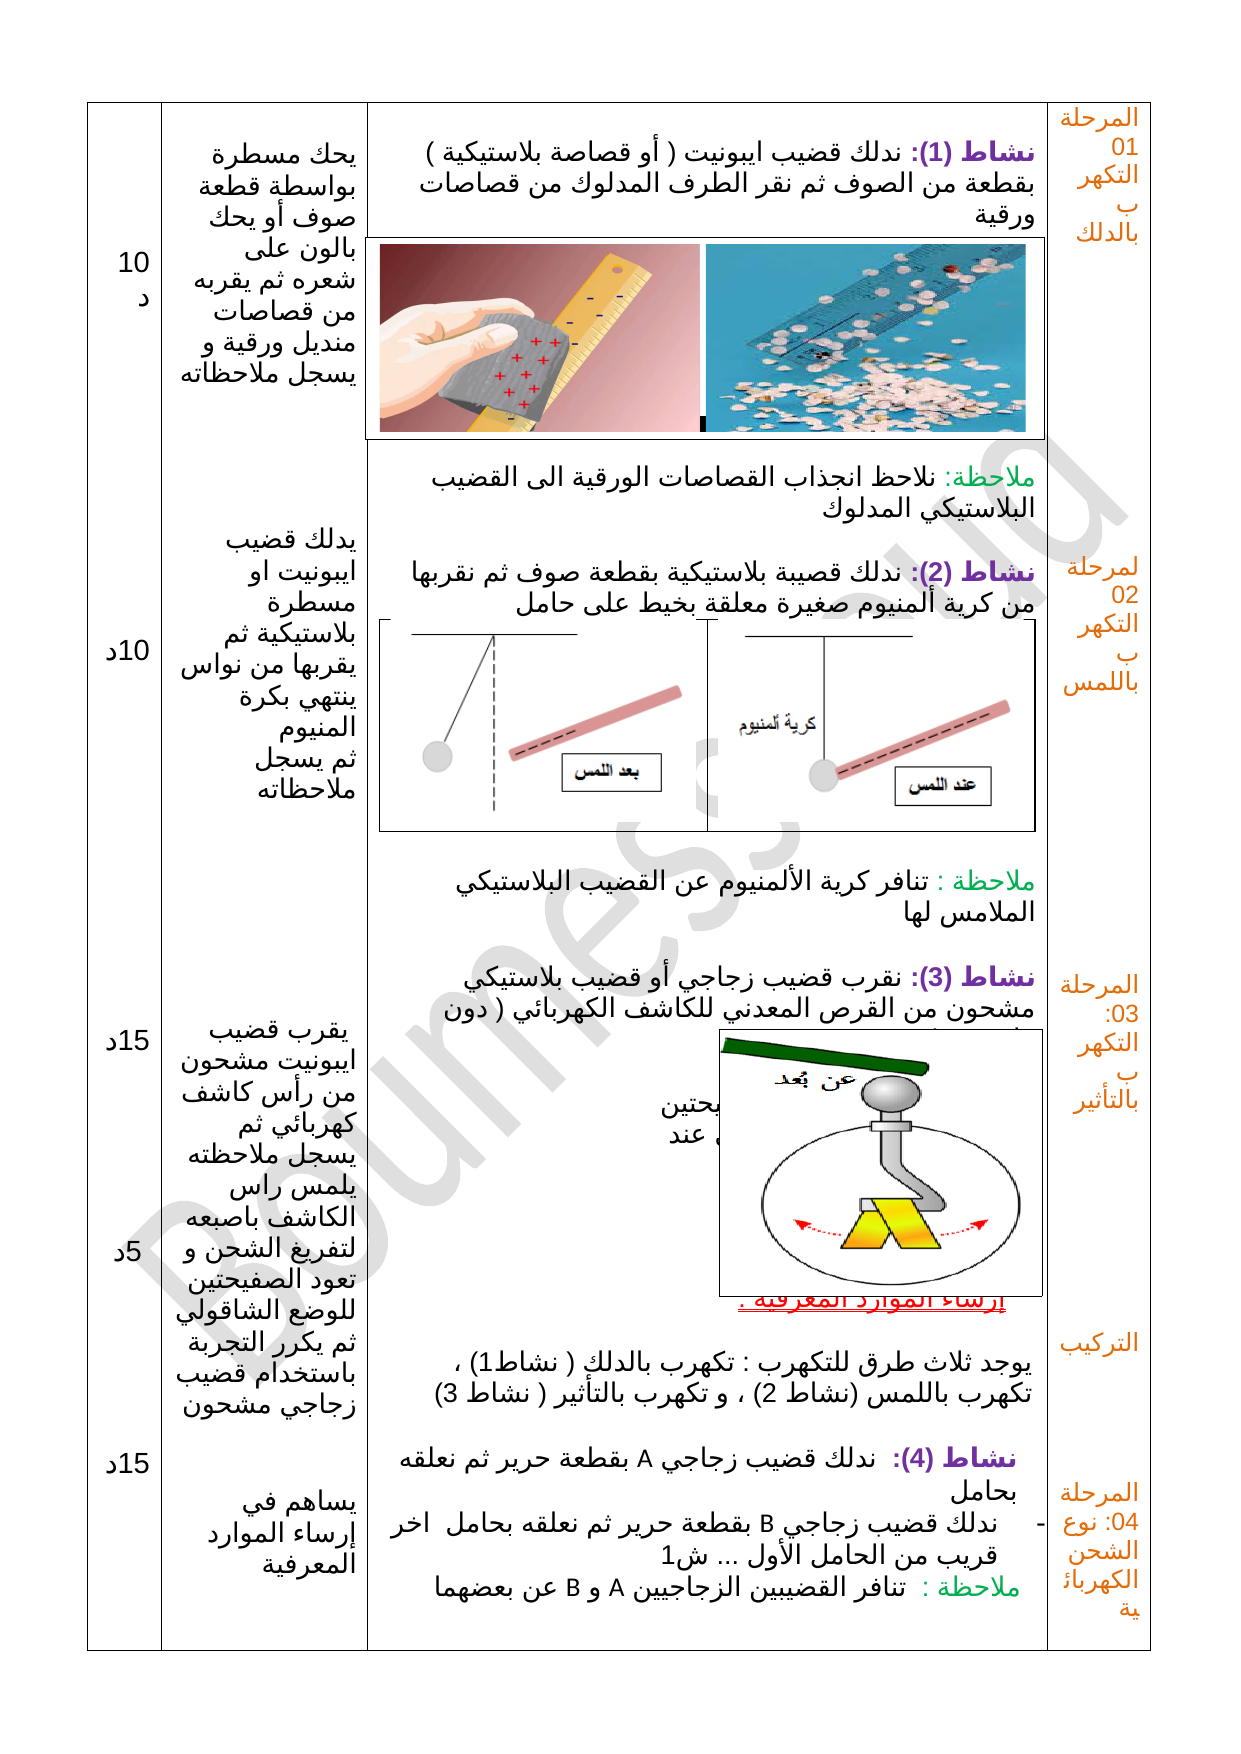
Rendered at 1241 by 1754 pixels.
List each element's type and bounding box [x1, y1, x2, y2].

picture [390, 619, 696, 822]
table_cell [162, 103, 367, 1650]
table_cell [1048, 103, 1150, 1650]
picture [705, 244, 1026, 432]
table_cell [368, 103, 1047, 1650]
picture [720, 1036, 1023, 1286]
table_cell [88, 103, 161, 1650]
picture [379, 244, 700, 432]
picture [718, 619, 1024, 822]
